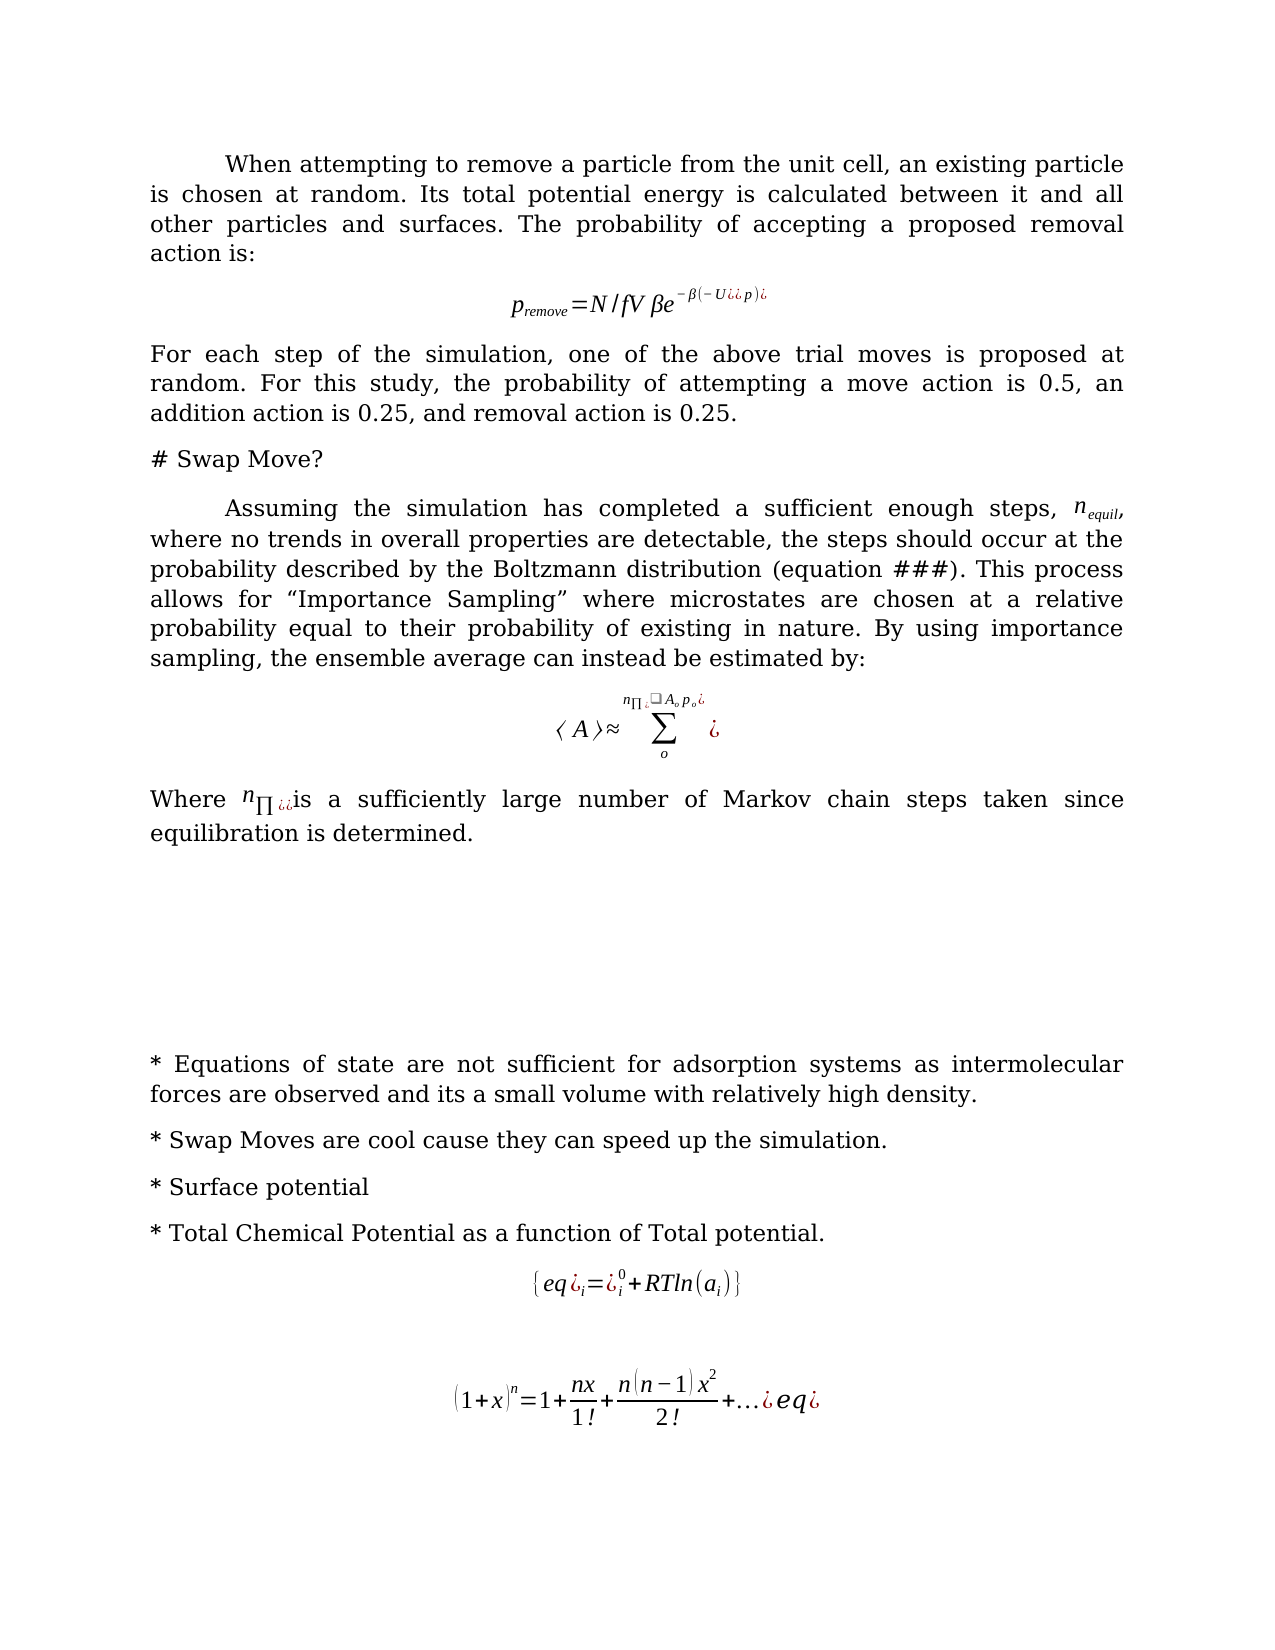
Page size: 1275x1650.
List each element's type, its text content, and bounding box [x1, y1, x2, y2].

text * Total Chemical Potential as a function of Total potential. [150, 1219, 1125, 1246]
text For each step of the simulation, one of the above trial moves is proposed at random. For this study, the probability of attempting a move action is 0.5, an addition action is 0.25, and removal action is 0.25. [150, 339, 1125, 426]
text When attempting to remove a particle from the unit cell, an existing particle is chosen at random. Its total potential energy is calculated between it and all other particles and surfaces. The probability of accepting a proposed removal action is: [150, 150, 1125, 267]
text * Surface potential [150, 1172, 1125, 1200]
text Assuming the simulation has completed a sufficient enough steps, , where no trends in overall properties are detectable, the steps should occur at the probability described by the Boltzmann distribution (equation ###). This process allows for “Importance Sampling” where microstates are chosen at a relative probability equal to their probability of existing in nature. By using importance sampling, the ensemble average can instead be estimated by: [150, 492, 1125, 671]
text Where is a sufficiently large number of Markov chain steps taken since equilibration is determined. [150, 781, 1125, 846]
text * Equations of state are not sufficient for adsorption systems as intermolecular forces are observed and its a small volume with relatively high density. [150, 1050, 1125, 1107]
text * Swap Moves are cool cause they can speed up the simulation. [150, 1126, 1125, 1154]
text # Swap Move? [150, 445, 1125, 473]
